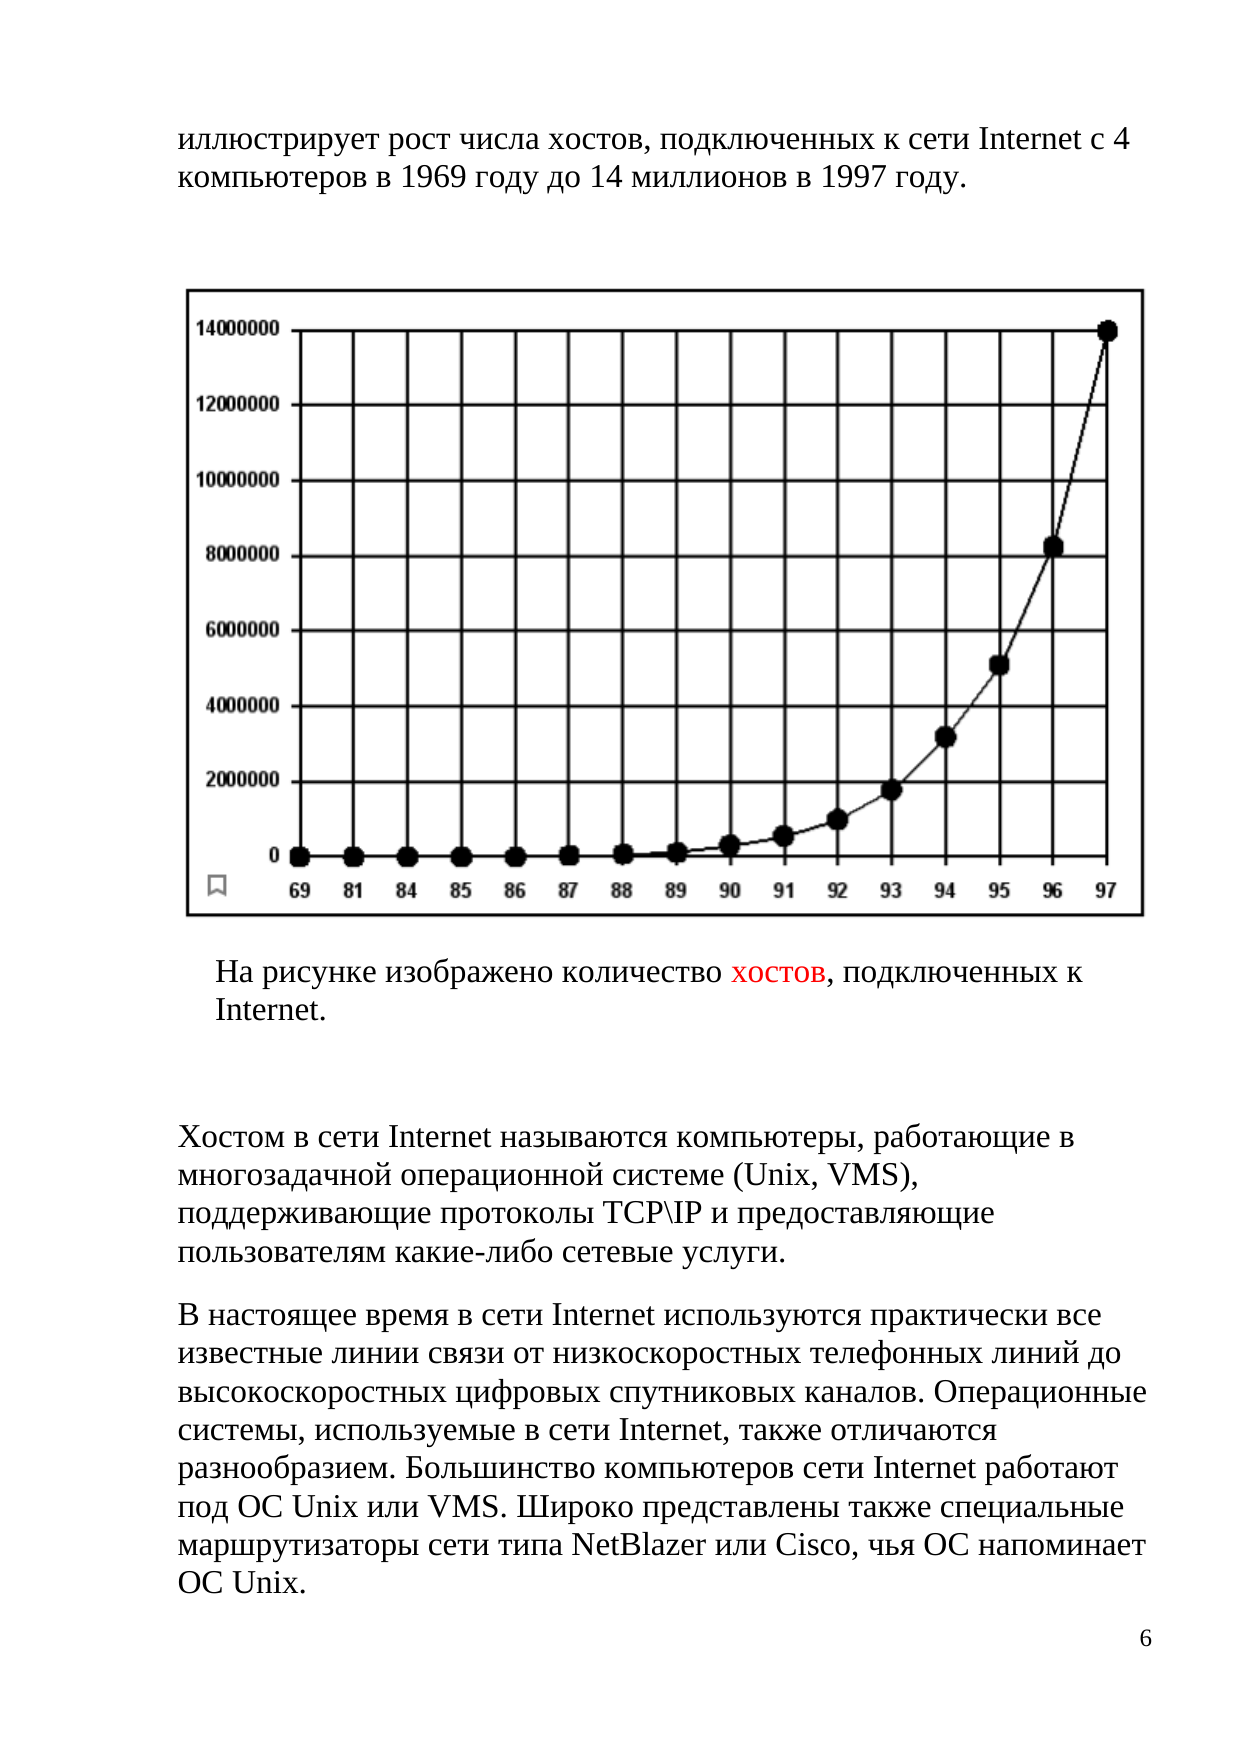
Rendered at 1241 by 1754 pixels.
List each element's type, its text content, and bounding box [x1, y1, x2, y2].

text В настоящее время в сети Internet используются практически все известные линии связи от низкоскоростных телефонных линий до высокоскоростных цифровых спутниковых каналов. Операционные системы, используемые в сети Internet, также отличаются разнообразием. Большинство компьютеров сети Internet работают под ОС Unix или VMS. Широко представлены также специальные маршрутизаторы сети типа NetBlazer или Cisco, чья ОС напоминает ОС Unix. [177, 1294, 1152, 1601]
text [177, 118, 1152, 195]
text На рисунке изображено количество хостов, подключенных к Internet. [215, 951, 1152, 1028]
picture [177, 283, 1152, 926]
text Хостом в сети Internet называются компьютеры, работающие в многозадачной операционной системе (Unix, VMS), поддерживающие протоколы TCP\IP и предоставляющие пользователям какие-либо сетевые услуги. [177, 1116, 1152, 1269]
